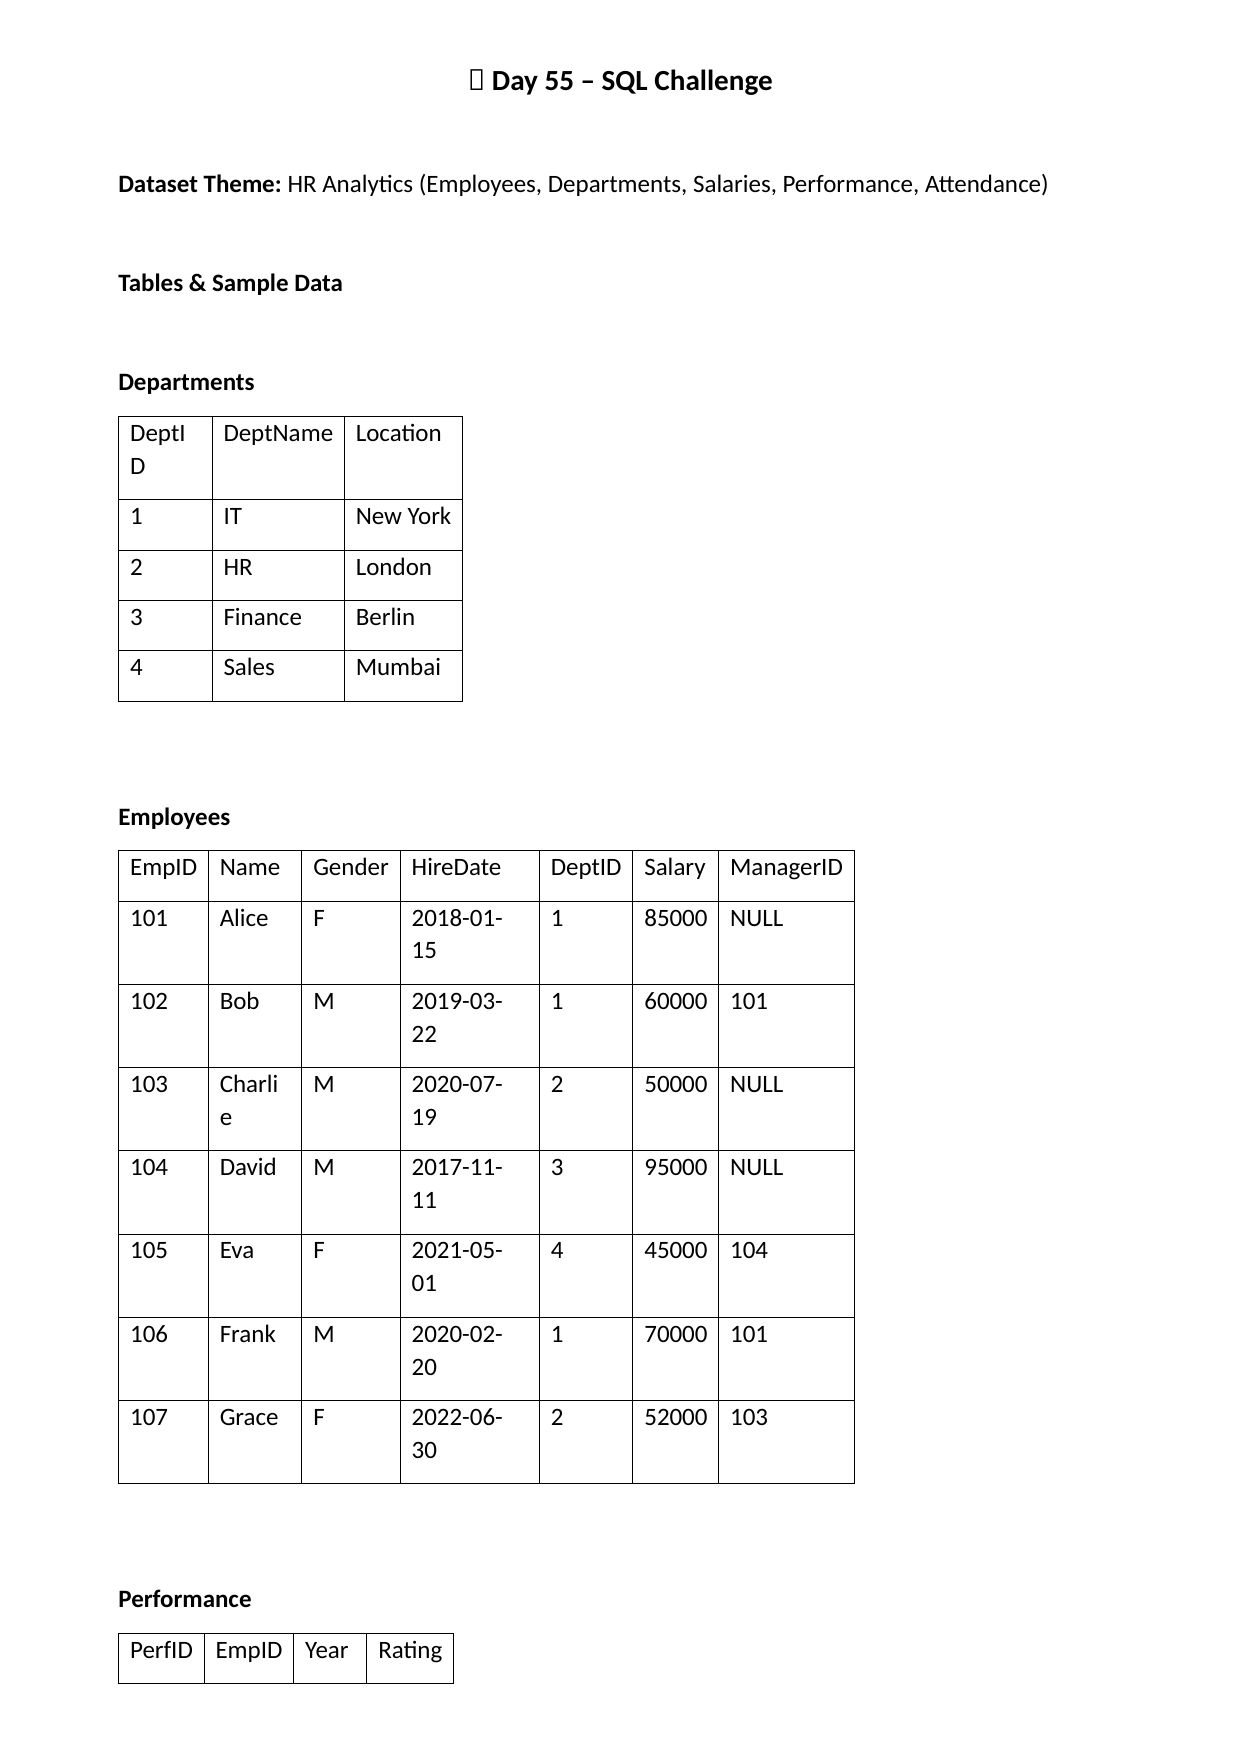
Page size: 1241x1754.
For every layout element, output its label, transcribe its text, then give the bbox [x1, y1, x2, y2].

table_cell 1 [540, 902, 632, 984]
table_cell 45000 [633, 1235, 718, 1317]
text Tables & Sample Data [118, 267, 1122, 298]
table_cell Charlie [209, 1068, 301, 1150]
table_cell 2020-07-19 [401, 1068, 539, 1150]
table_cell F [302, 1401, 400, 1483]
table_header DeptID [540, 851, 632, 901]
table_cell M [302, 1318, 400, 1400]
table_cell 1 [119, 500, 212, 549]
table_cell 107 [119, 1401, 208, 1483]
table_cell M [302, 1068, 400, 1150]
table_header DeptID [119, 417, 212, 499]
table_cell Eva [209, 1235, 301, 1317]
table_header Location [345, 417, 462, 499]
table_cell Bob [209, 985, 301, 1067]
table_header HireDate [401, 851, 539, 901]
table_cell Grace [209, 1401, 301, 1483]
table_cell 85000 [633, 902, 718, 984]
table_cell 2 [540, 1068, 632, 1150]
table_cell 4 [540, 1235, 632, 1317]
table_cell Alice [209, 902, 301, 984]
table_cell 2017-11-11 [401, 1151, 539, 1233]
table_header PerfID [119, 1634, 204, 1683]
table_cell London [345, 551, 462, 600]
table_cell 1 [540, 1318, 632, 1400]
text Departments [118, 366, 1122, 397]
table_header Gender [302, 851, 400, 901]
table_cell 1 [540, 985, 632, 1067]
table_cell 95000 [633, 1151, 718, 1233]
table_cell NULL [719, 902, 854, 984]
text Performance [118, 1583, 1122, 1614]
table_cell 101 [719, 985, 854, 1067]
text Dataset Theme: HR Analytics (Employees, Departments, Salaries, Performance, Attendance) [118, 168, 1122, 199]
table_cell 2021-05-01 [401, 1235, 539, 1317]
table_cell 60000 [633, 985, 718, 1067]
table_cell David [209, 1151, 301, 1233]
table_cell Finance [213, 601, 344, 650]
table_cell 3 [540, 1151, 632, 1233]
table_cell 52000 [633, 1401, 718, 1483]
table_cell 70000 [633, 1318, 718, 1400]
table_cell 103 [719, 1401, 854, 1483]
table_cell Berlin [345, 601, 462, 650]
table_cell F [302, 1235, 400, 1317]
table_cell 2019-03-22 [401, 985, 539, 1067]
table_cell 3 [119, 601, 212, 650]
table_header EmpID [205, 1634, 293, 1683]
table_cell NULL [719, 1068, 854, 1150]
table_header Year [294, 1634, 366, 1683]
table_cell 50000 [633, 1068, 718, 1150]
table_cell F [302, 902, 400, 984]
table_cell 2 [540, 1401, 632, 1483]
table_header Name [209, 851, 301, 901]
text Employees [118, 801, 1122, 831]
table_cell 106 [119, 1318, 208, 1400]
table_header EmpID [119, 851, 208, 901]
table_cell New York [345, 500, 462, 549]
table_cell IT [213, 500, 344, 549]
table_cell 104 [719, 1235, 854, 1317]
table_cell 2022-06-30 [401, 1401, 539, 1483]
table_cell M [302, 1151, 400, 1233]
table_cell 101 [119, 902, 208, 984]
table_cell 101 [719, 1318, 854, 1400]
table_cell Mumbai [345, 651, 462, 701]
table_cell 2020-02-20 [401, 1318, 539, 1400]
table_header Rating [367, 1634, 453, 1683]
table_cell Frank [209, 1318, 301, 1400]
table_cell 4 [119, 651, 212, 701]
table_cell 2018-01-15 [401, 902, 539, 984]
table_cell 102 [119, 985, 208, 1067]
table_header ManagerID [719, 851, 854, 901]
table_cell Sales [213, 651, 344, 701]
table_header DeptName [213, 417, 344, 499]
table_cell NULL [719, 1151, 854, 1233]
table_cell 104 [119, 1151, 208, 1233]
table_cell HR [213, 551, 344, 600]
text 📄 Day 55 – SQL Challenge [118, 59, 1122, 99]
table_cell M [302, 985, 400, 1067]
table_header Salary [633, 851, 718, 901]
table_cell 103 [119, 1068, 208, 1150]
table_cell 105 [119, 1235, 208, 1317]
table_cell 2 [119, 551, 212, 600]
